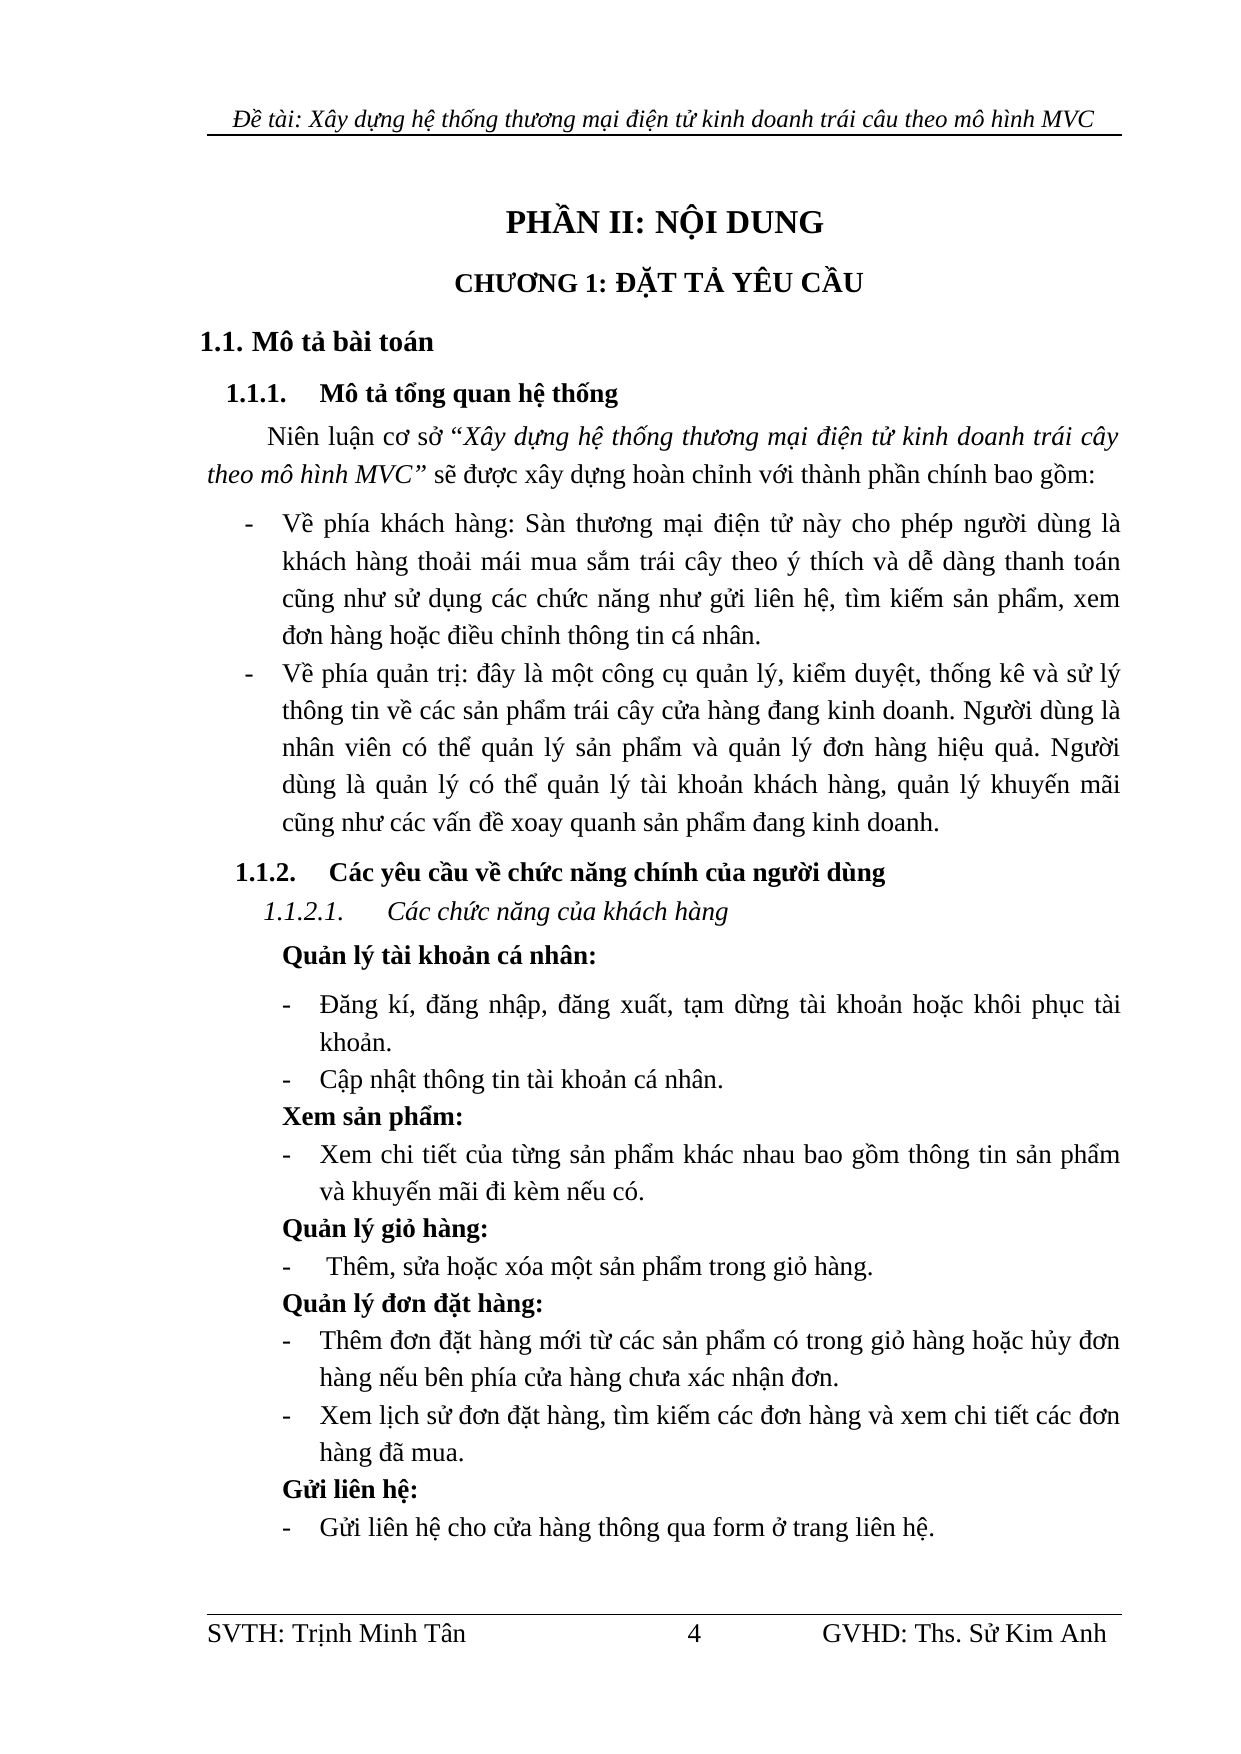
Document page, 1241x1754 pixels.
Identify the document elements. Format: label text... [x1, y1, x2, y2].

subtitle Mô tả tổng quan hệ thống [226, 377, 1122, 408]
list Xem lịch sử đơn đặt hàng, tìm kiếm các đơn hàng và xem chi tiết các đơn hàng đã mua. [282, 1399, 1122, 1467]
subtitle NỘI DUNG [282, 202, 1122, 241]
text Niên luận cơ sở “Xây dựng hệ thống thương mại điện tử kinh doanh trái cây theo mô hình MVC” sẽ được xây dựng hoàn chỉnh với thành phần chính bao gồm: [207, 420, 1122, 489]
list Gửi liên hệ cho cửa hàng thông qua form ở trang liên hệ. [282, 1511, 1122, 1542]
list Xem sản phẩm: [282, 1100, 1122, 1132]
list Về phía quản trị: đây là một công cụ quản lý, kiểm duyệt, thống kê và sử lý thông tin về các sản phẩm trái cây cửa hàng đang kinh doanh. Người dùng là nhân viên có thể quản lý sản phẩm và quản lý đơn hàng hiệu quả. Người dùng là quản lý có thể quản lý tài khoản khách hàng, quản lý khuyến mãi cũng như các vấn đề xoay quanh sản phẩm đang kinh doanh. [244, 657, 1122, 837]
list Quản lý giỏ hàng: [282, 1212, 1122, 1243]
text Quản lý tài khoản cá nhân: [282, 939, 1122, 970]
list Thêm, sửa hoặc xóa một sản phẩm trong giỏ hàng. [282, 1249, 1122, 1281]
list Xem chi tiết của từng sản phẩm khác nhau bao gồm thông tin sản phẩm và khuyến mãi đi kèm nếu có. [282, 1138, 1122, 1206]
subtitle Các yêu cầu về chức năng chính của người dùng [235, 856, 1122, 887]
list Cập nhật thông tin tài khoản cá nhân. [282, 1063, 1122, 1094]
subtitle Mô tả bài toán [199, 324, 1122, 358]
subtitle ĐẶT TẢ YÊU CẦU [272, 266, 1122, 299]
subtitle Các chức năng của khách hàng [263, 895, 1122, 926]
list Về phía khách hàng: Sàn thương mại điện tử này cho phép người dùng là khách hàng thoải mái mua sắm trái cây theo ý thích và dễ dàng thanh toán cũng như sử dụng các chức năng như gửi liên hệ, tìm kiếm sản phẩm, xem đơn hàng hoặc điều chỉnh thông tin cá nhân. [244, 507, 1122, 651]
list Gửi liên hệ: [282, 1473, 1122, 1504]
list Thêm đơn đặt hàng mới từ các sản phẩm có trong giỏ hàng hoặc hủy đơn hàng nếu bên phía cửa hàng chưa xác nhận đơn. [282, 1324, 1122, 1393]
list Quản lý đơn đặt hàng: [282, 1287, 1122, 1318]
list Đăng kí, đăng nhập, đăng xuất, tạm dừng tài khoản hoặc khôi phục tài khoản. [282, 988, 1122, 1057]
